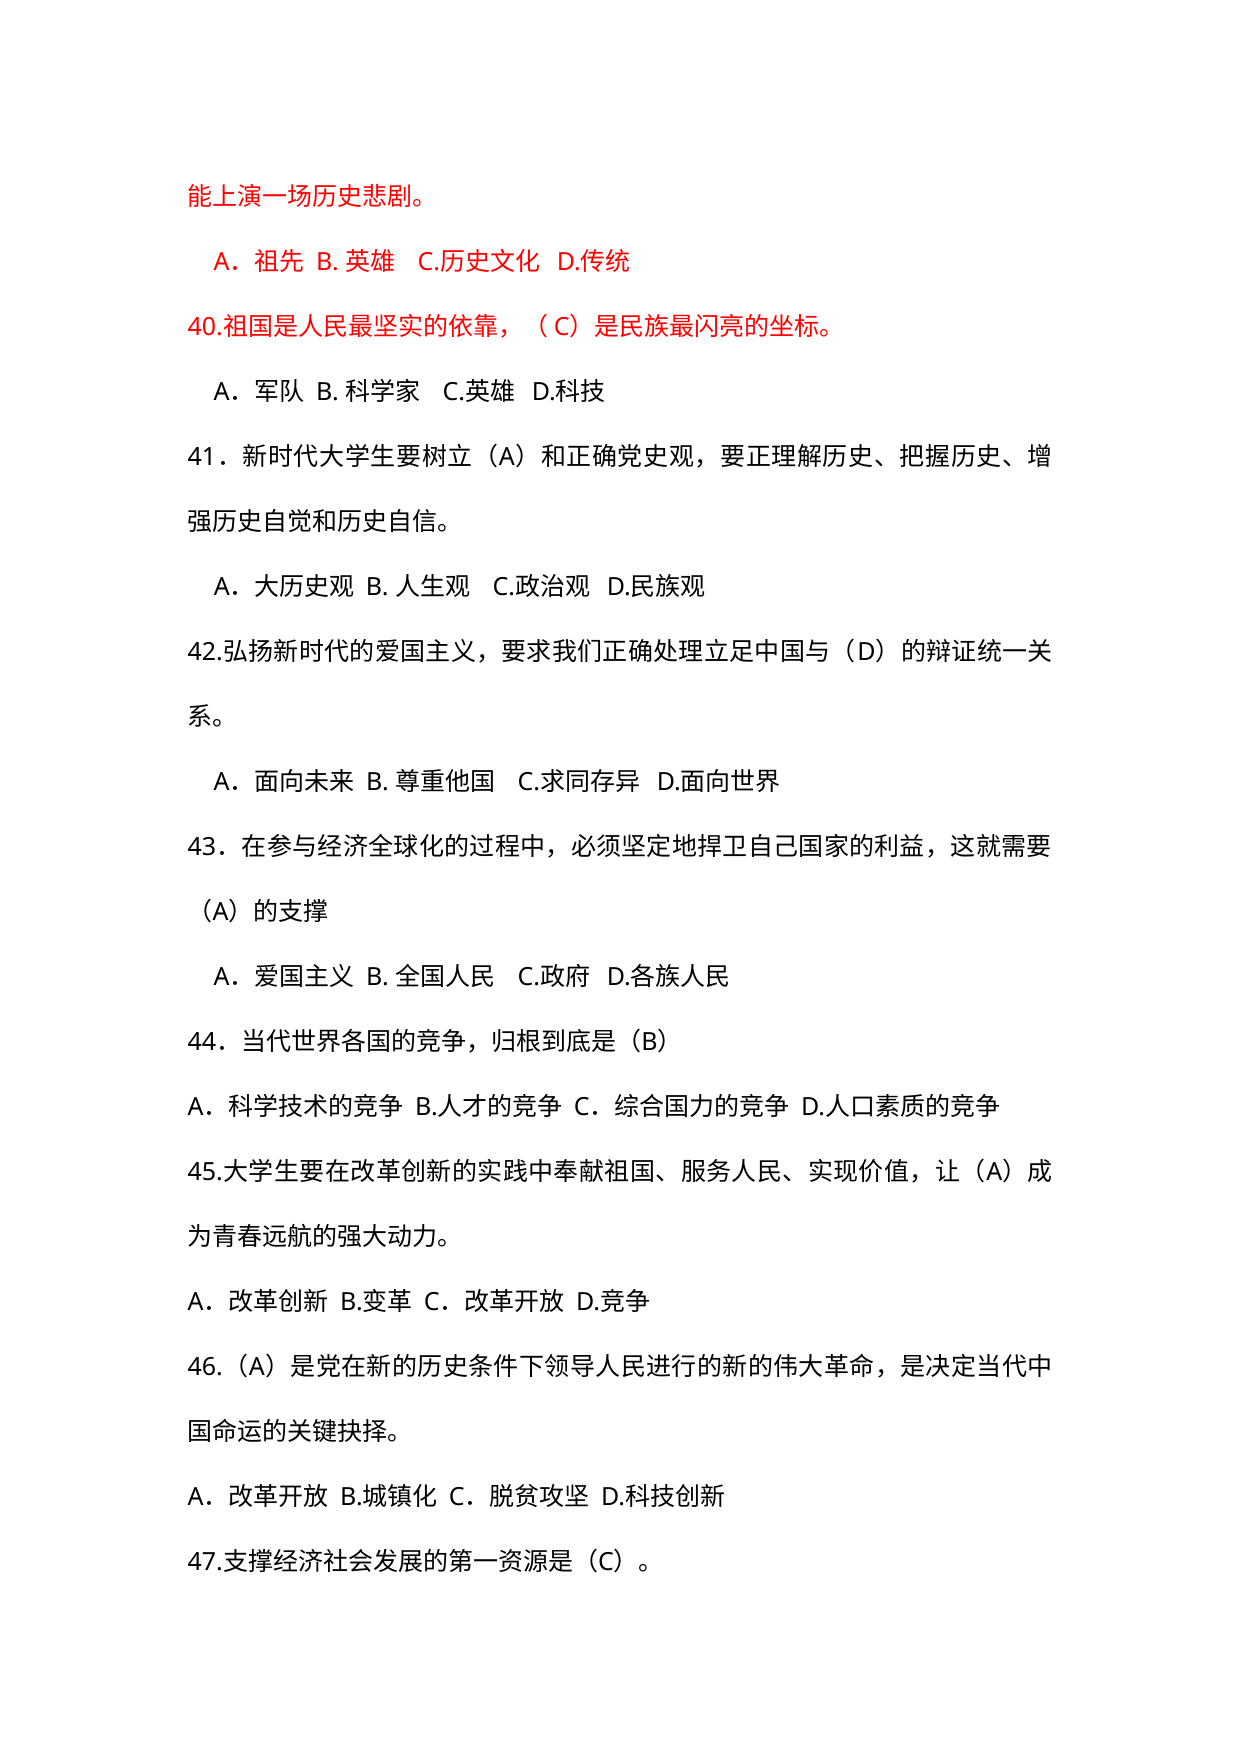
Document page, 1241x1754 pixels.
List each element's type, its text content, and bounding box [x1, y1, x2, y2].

text A．爱国主义 B. 全国人民 C.政府 D.各族人民 [187, 942, 1053, 1007]
text 45.大学生要在改革创新的实践中奉献祖国、服务人民、实现价值，让（A）成为青春远航的强大动力。 [187, 1137, 1053, 1267]
text A．祖先 B. 英雄 C.历史文化 D.传统 [187, 227, 1053, 292]
text A．改革开放 B.城镇化 C．脱贫攻坚 D.科技创新 [187, 1462, 1053, 1527]
text 46.（A）是党在新的历史条件下领导人民进行的新的伟大革命，是决定当代中国命运的关键抉择。 [187, 1332, 1053, 1462]
text 43．在参与经济全球化的过程中，必须坚定地捍卫自己国家的利益，这就需要（A）的支撑 [187, 812, 1053, 942]
text A．面向未来 B. 尊重他国 C.求同存异 D.面向世界 [187, 747, 1053, 812]
text 44．当代世界各国的竞争，归根到底是（B） [187, 1007, 1053, 1072]
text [187, 162, 1053, 227]
text 47.支撑经济社会发展的第一资源是（C）。 [187, 1527, 1053, 1592]
text A．军队 B. 科学家 C.英雄 D.科技 [187, 357, 1053, 422]
text 41．新时代大学生要树立（A）和正确党史观，要正理解历史、把握历史、增强历史自觉和历史自信。 [187, 422, 1053, 552]
text A．大历史观 B. 人生观 C.政治观 D.民族观 [187, 552, 1053, 617]
text A．改革创新 B.变革 C．改革开放 D.竞争 [187, 1267, 1053, 1332]
text A．科学技术的竞争 B.人才的竞争 C．综合国力的竞争 D.人口素质的竞争 [187, 1072, 1053, 1137]
text 42.弘扬新时代的爱国主义，要求我们正确处理立足中国与（D）的辩证统一关系。 [187, 617, 1053, 747]
text 40.祖国是人民最坚实的依靠，（ C）是民族最闪亮的坐标。 [187, 292, 1053, 357]
